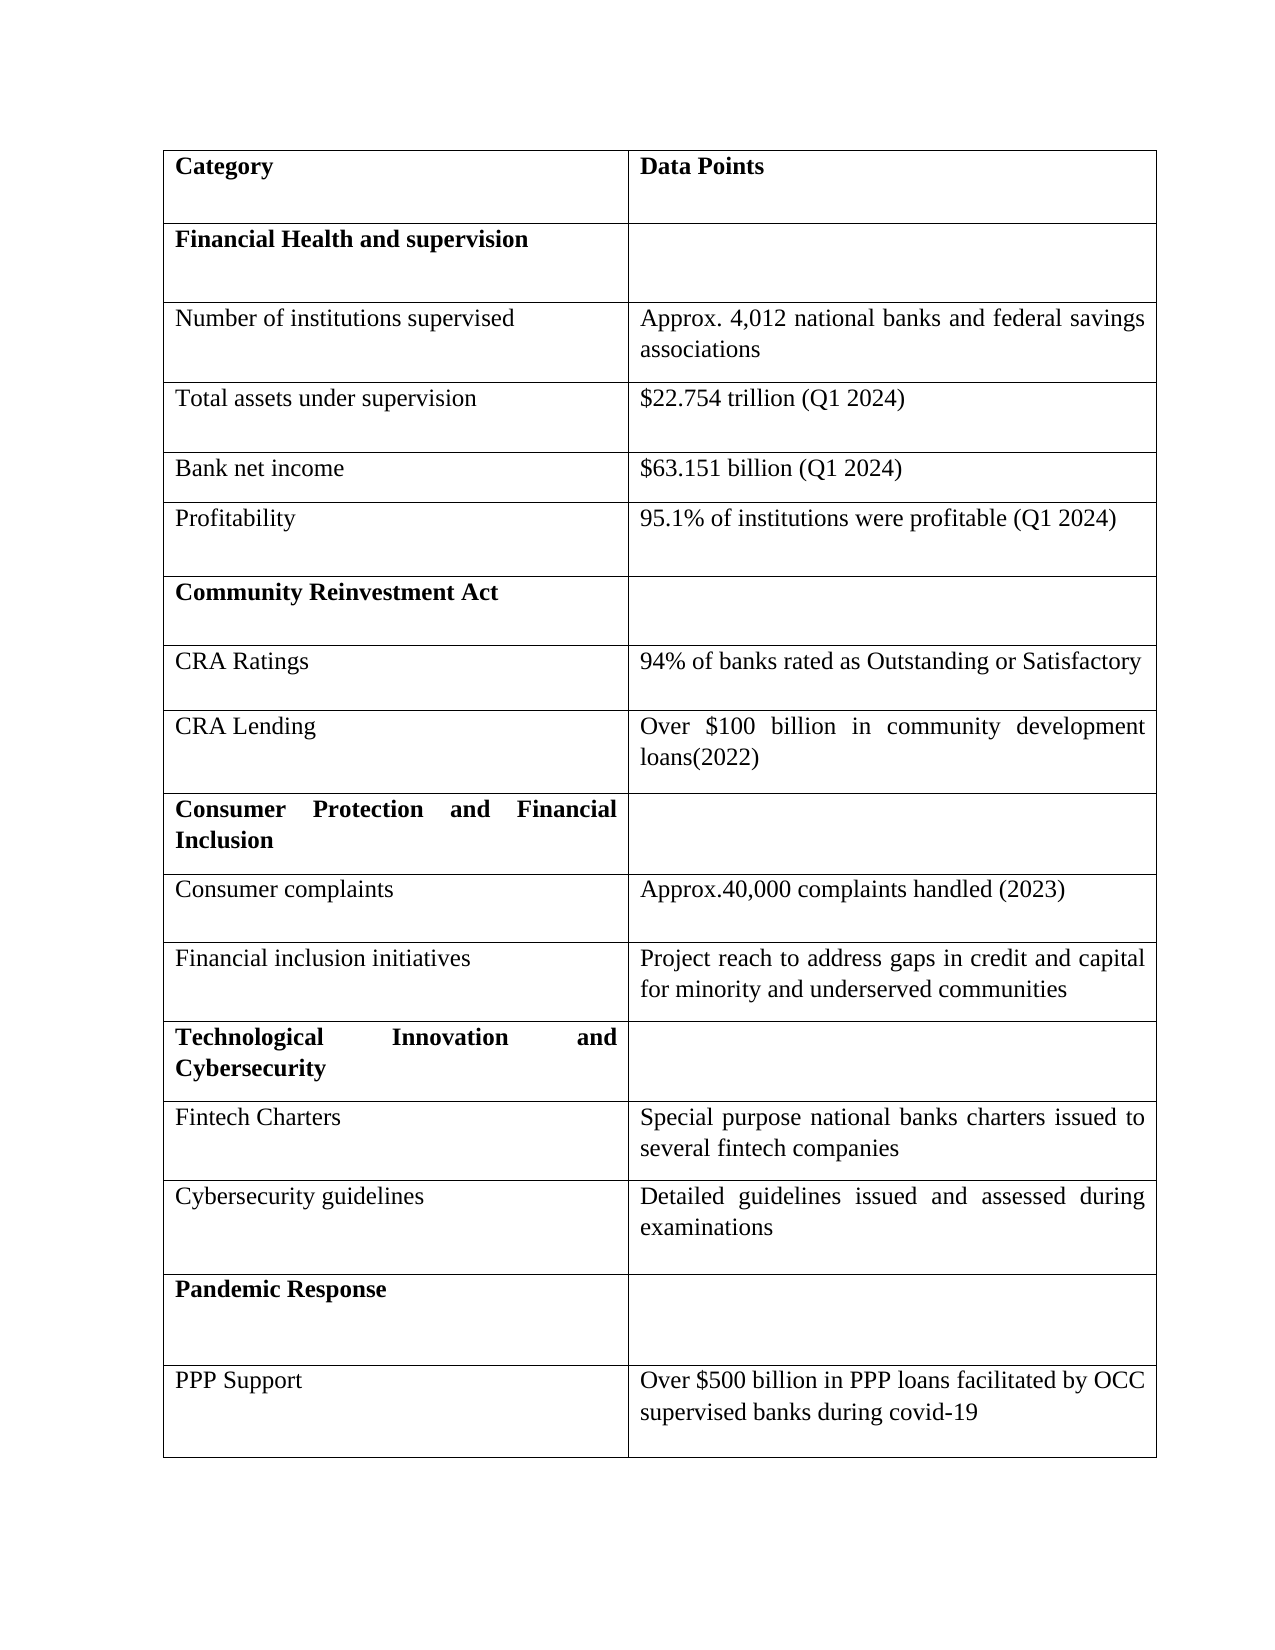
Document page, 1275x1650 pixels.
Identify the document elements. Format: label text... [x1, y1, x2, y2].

table_header Category [164, 151, 628, 223]
table_cell Community Reinvestment Act [164, 577, 628, 645]
table_cell Number of institutions supervised [164, 303, 628, 382]
table_cell $22.754 trillion (Q1 2024) [629, 383, 1156, 452]
table_cell Profitability [164, 503, 628, 576]
table_cell [629, 794, 1156, 873]
table_cell [629, 1022, 1156, 1101]
table_cell Detailed guidelines issued and assessed during examinations [629, 1181, 1156, 1273]
table_cell Technological Innovation and Cybersecurity [164, 1022, 628, 1101]
table_cell Bank net income [164, 453, 628, 502]
table_header Data Points [629, 151, 1156, 223]
table_cell Consumer Protection and Financial Inclusion [164, 794, 628, 873]
table_cell Approx. 4,012 national banks and federal savings associations [629, 303, 1156, 382]
table_cell PPP Support [164, 1366, 628, 1457]
table_cell CRA Ratings [164, 646, 628, 710]
table_cell [629, 1275, 1156, 1364]
table_cell Fintech Charters [164, 1102, 628, 1180]
table_cell Special purpose national banks charters issued to several fintech companies [629, 1102, 1156, 1180]
table_cell $63.151 billion (Q1 2024) [629, 453, 1156, 502]
table_cell Consumer complaints [164, 875, 628, 942]
table_cell Financial Health and supervision [164, 224, 628, 302]
table_cell [629, 577, 1156, 645]
table_cell Project reach to address gaps in credit and capital for minority and underserved communities [629, 943, 1156, 1021]
table_cell CRA Lending [164, 711, 628, 793]
table_cell Over $500 billion in PPP loans facilitated by OCC supervised banks during covid-19 [629, 1366, 1156, 1457]
table_cell [629, 224, 1156, 302]
table_cell 95.1% of institutions were profitable (Q1 2024) [629, 503, 1156, 576]
table_cell Cybersecurity guidelines [164, 1181, 628, 1273]
table_cell Financial inclusion initiatives [164, 943, 628, 1021]
table_cell Over $100 billion in community development loans(2022) [629, 711, 1156, 793]
table_cell Total assets under supervision [164, 383, 628, 452]
table_cell 94% of banks rated as Outstanding or Satisfactory [629, 646, 1156, 710]
table_cell Pandemic Response [164, 1275, 628, 1364]
table_cell Approx.40,000 complaints handled (2023) [629, 875, 1156, 942]
